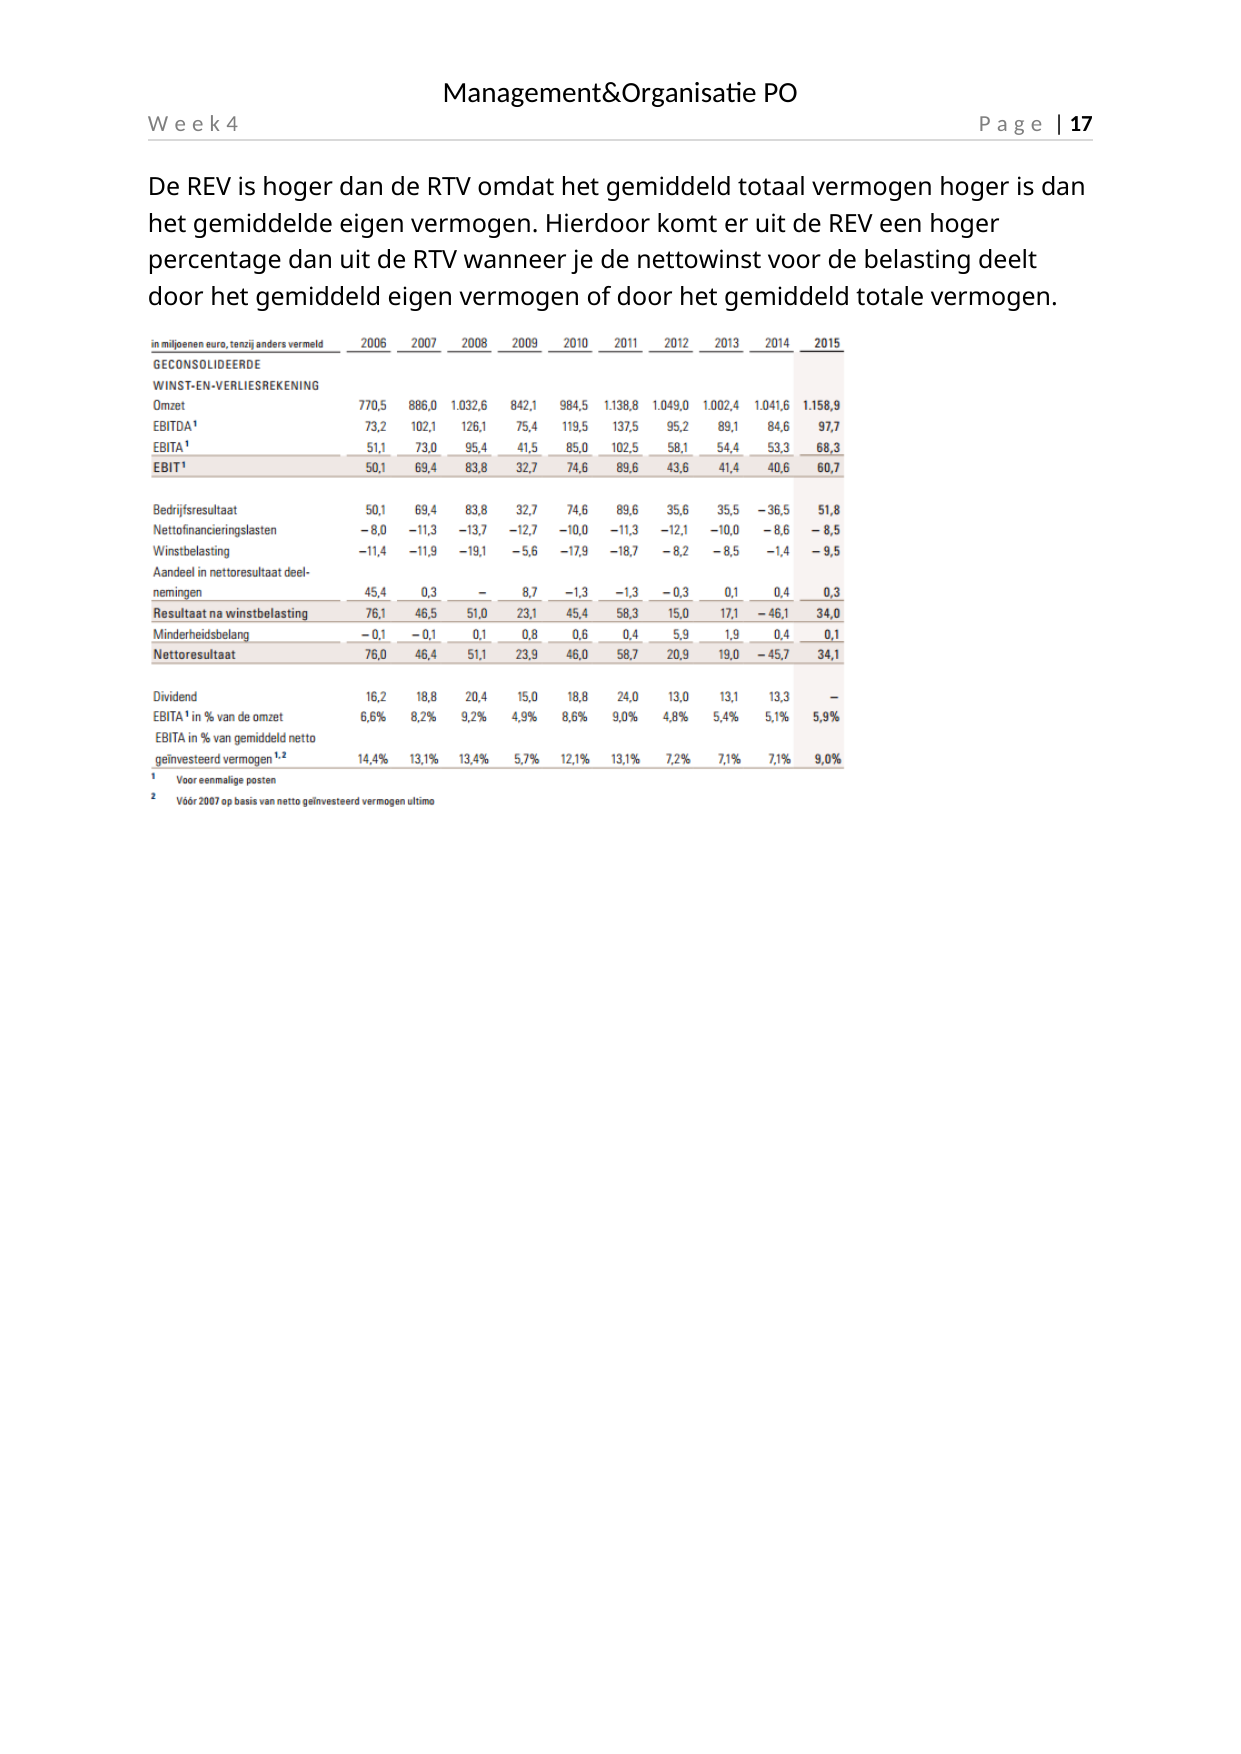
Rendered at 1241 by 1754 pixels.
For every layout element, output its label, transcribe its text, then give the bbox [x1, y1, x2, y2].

picture [147, 332, 855, 818]
text De REV is hoger dan de RTV omdat het gemiddeld totaal vermogen hoger is dan het gemiddelde eigen vermogen. Hierdoor komt er uit de REV een hoger percentage dan uit de RTV wanneer je de nettowinst voor de belasting deelt door het gemiddeld eigen vermogen of door het gemiddeld totale vermogen. [148, 168, 1093, 313]
